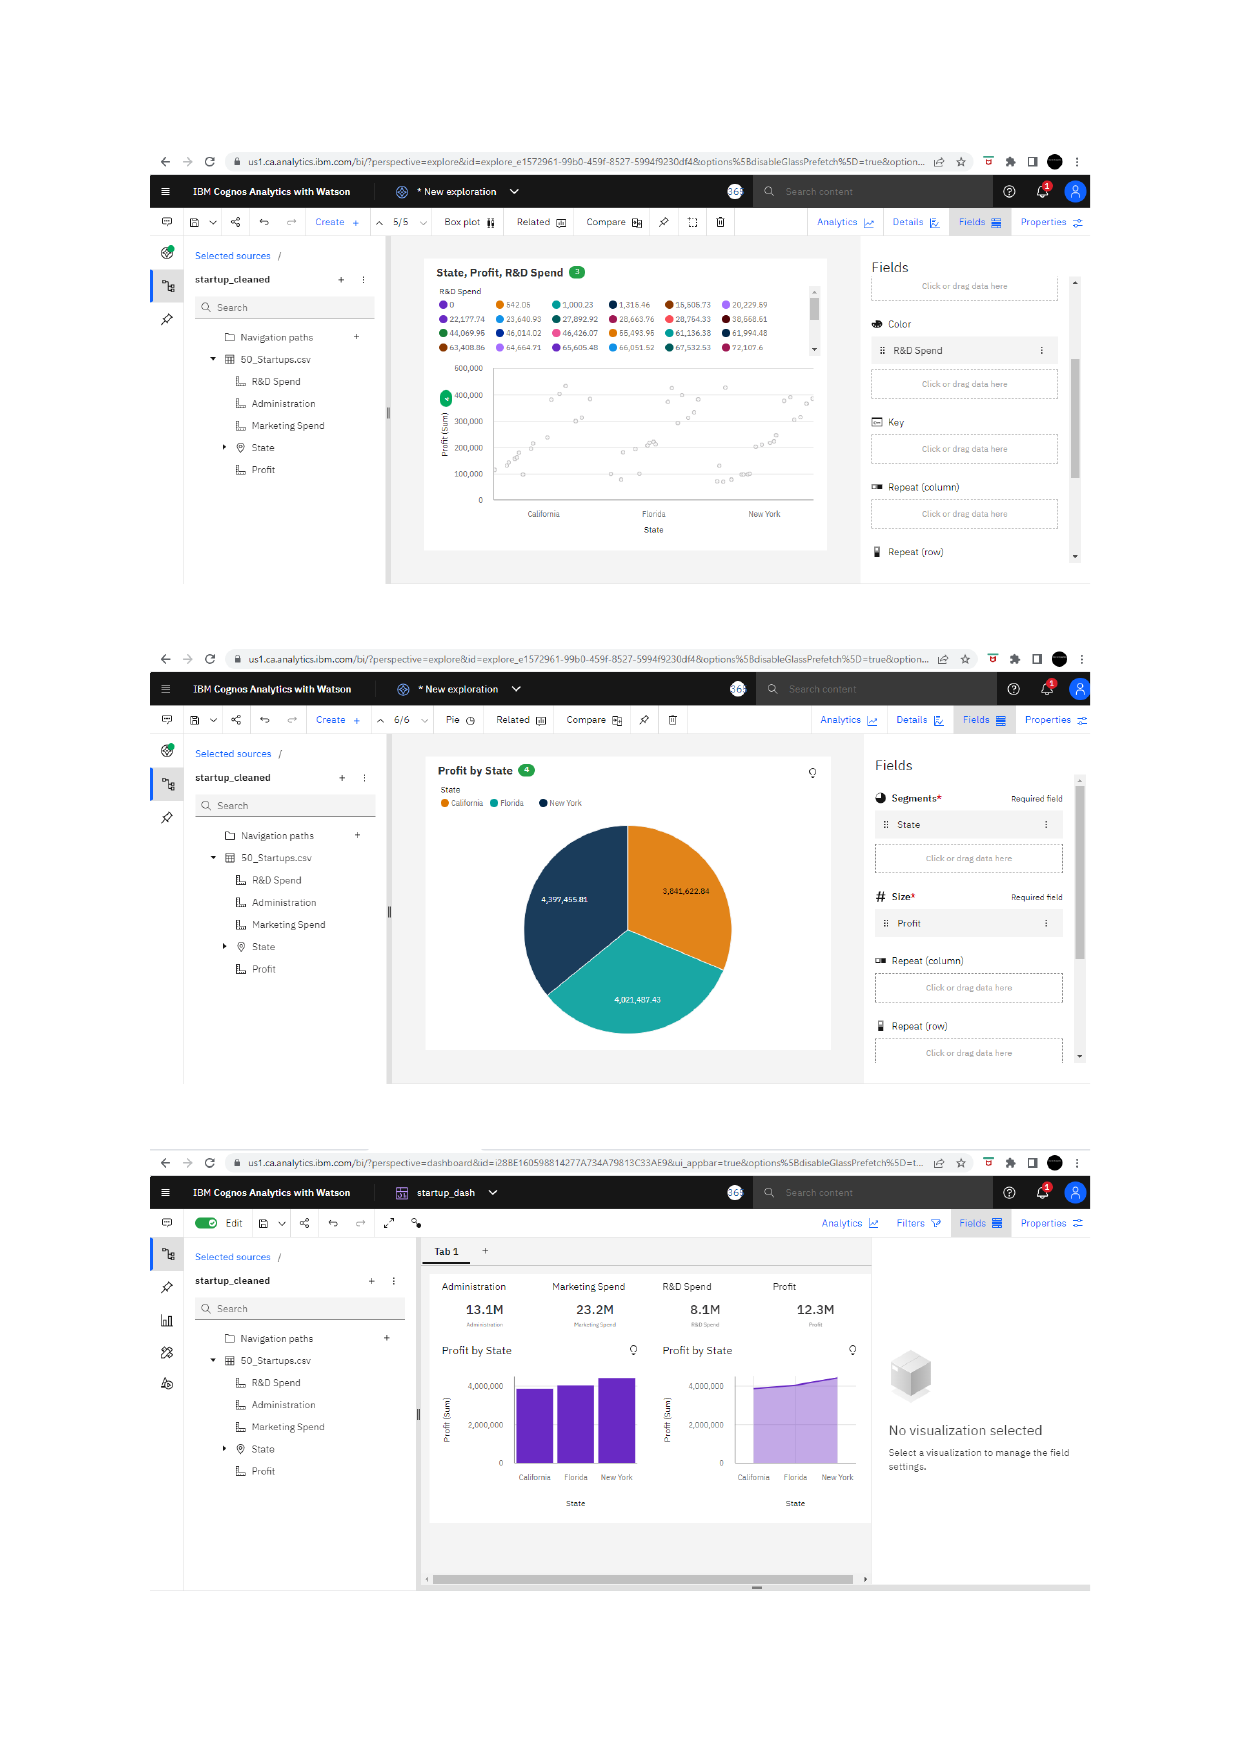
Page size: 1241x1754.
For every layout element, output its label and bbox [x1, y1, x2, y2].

picture [150, 150, 1091, 584]
picture [150, 1149, 1091, 1591]
picture [150, 649, 1091, 1084]
